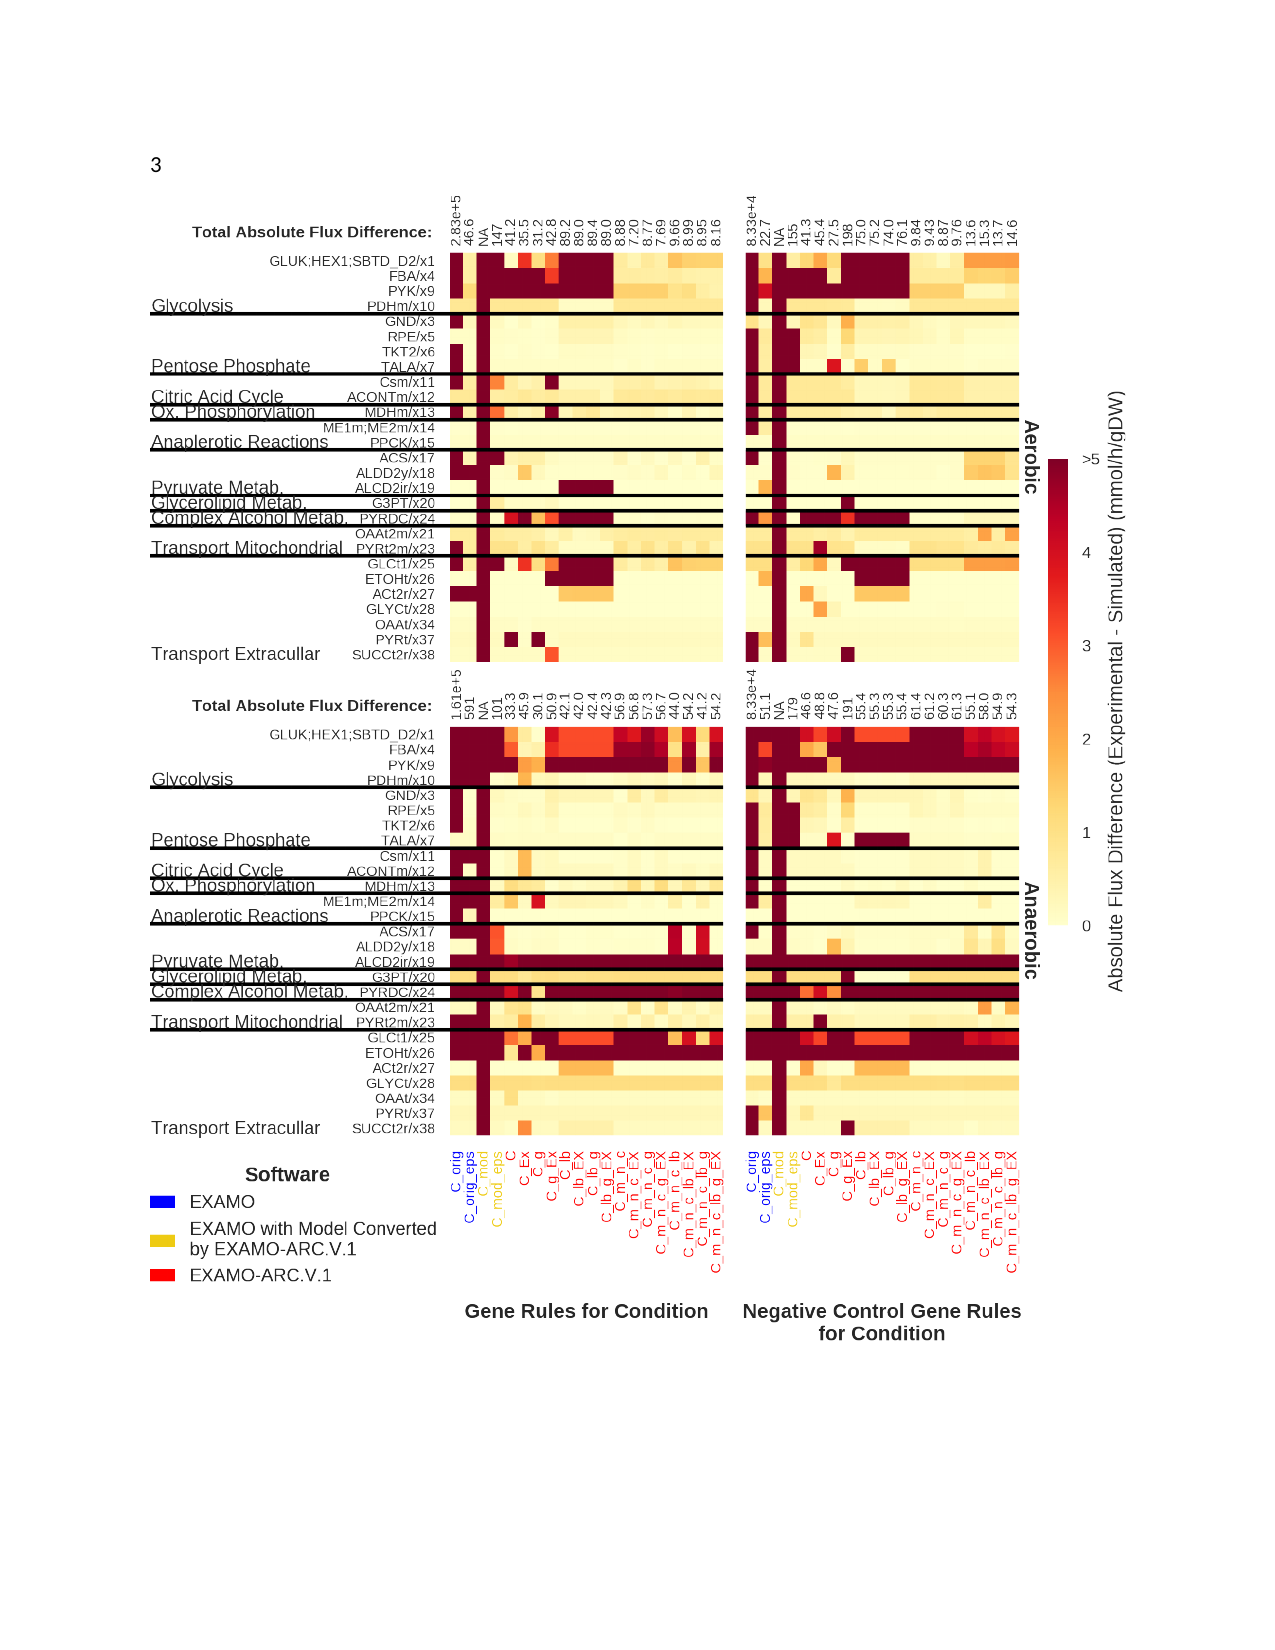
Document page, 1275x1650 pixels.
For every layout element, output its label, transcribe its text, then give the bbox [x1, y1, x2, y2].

text 3 [150, 150, 1125, 178]
picture [150, 196, 1125, 1363]
